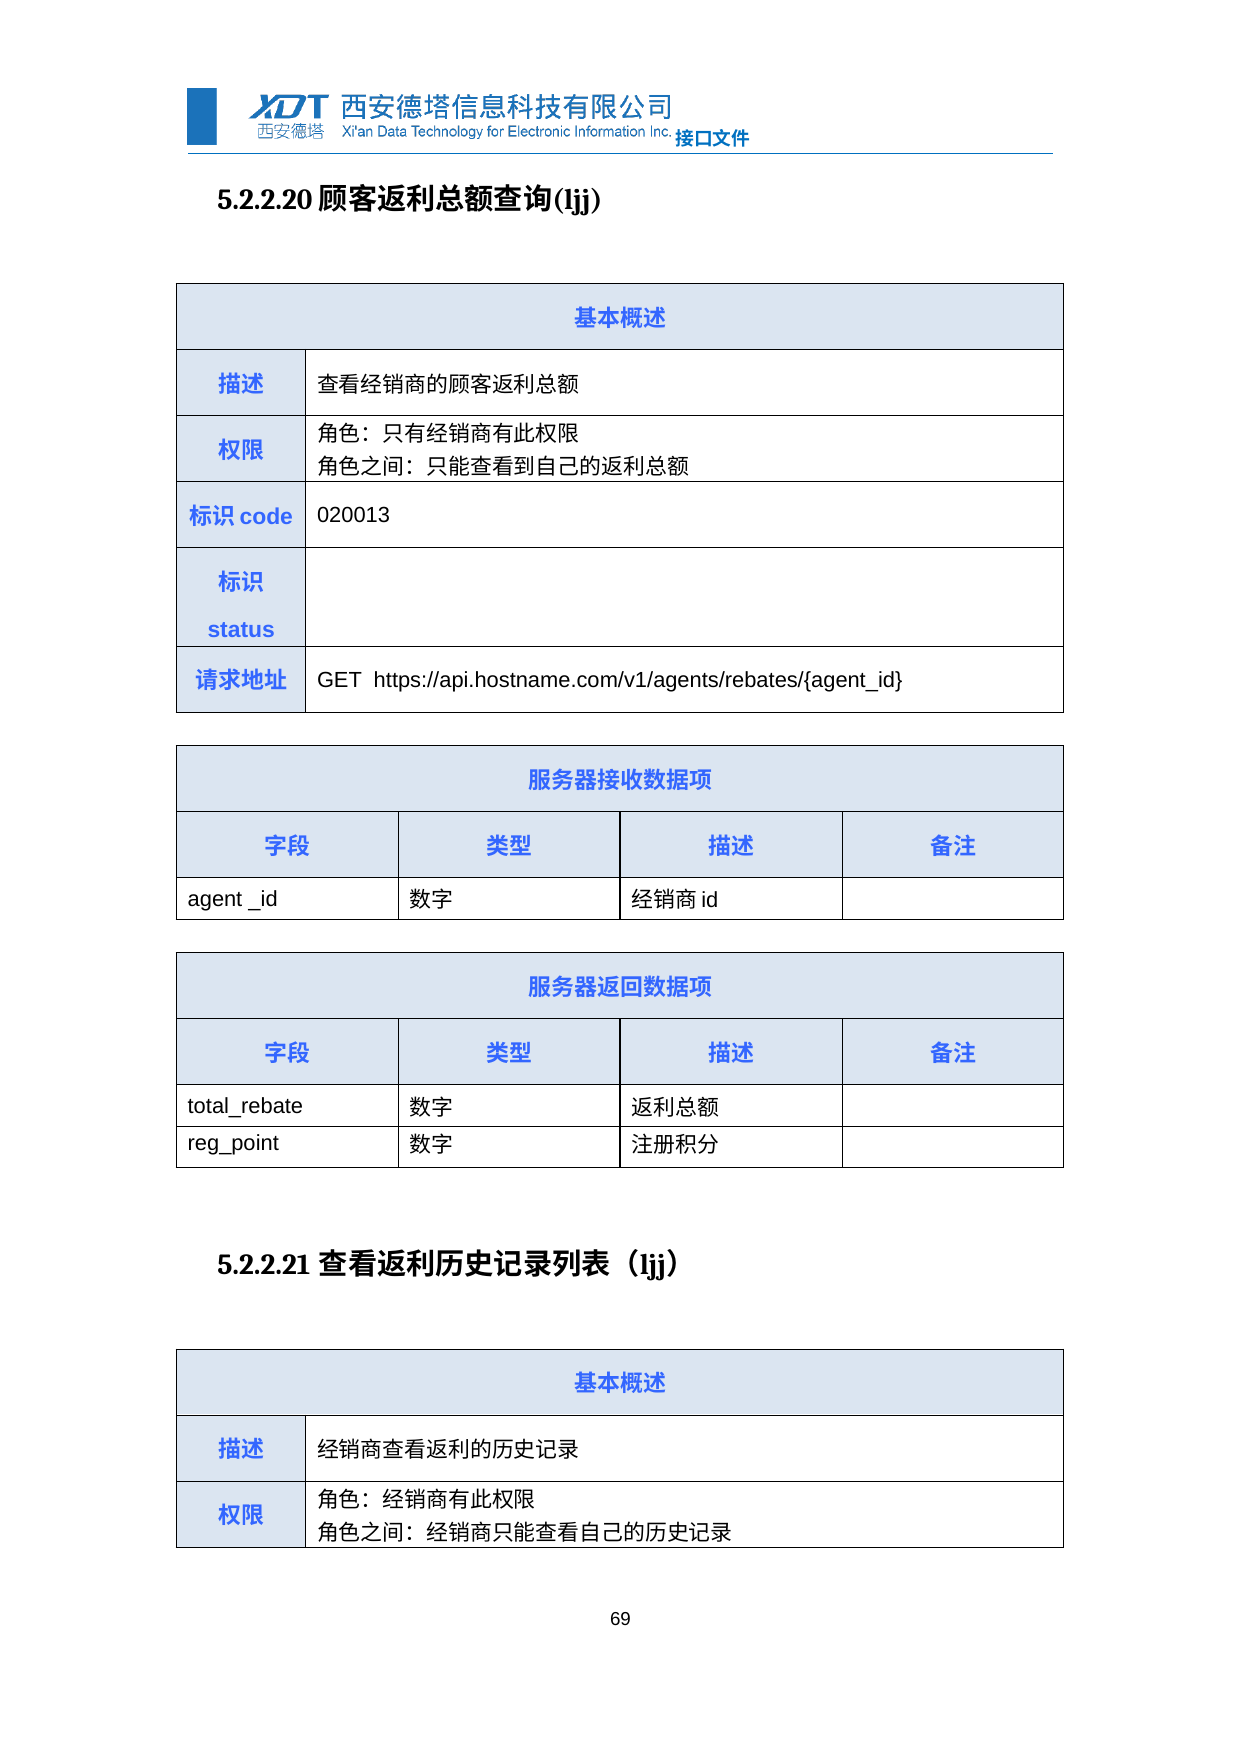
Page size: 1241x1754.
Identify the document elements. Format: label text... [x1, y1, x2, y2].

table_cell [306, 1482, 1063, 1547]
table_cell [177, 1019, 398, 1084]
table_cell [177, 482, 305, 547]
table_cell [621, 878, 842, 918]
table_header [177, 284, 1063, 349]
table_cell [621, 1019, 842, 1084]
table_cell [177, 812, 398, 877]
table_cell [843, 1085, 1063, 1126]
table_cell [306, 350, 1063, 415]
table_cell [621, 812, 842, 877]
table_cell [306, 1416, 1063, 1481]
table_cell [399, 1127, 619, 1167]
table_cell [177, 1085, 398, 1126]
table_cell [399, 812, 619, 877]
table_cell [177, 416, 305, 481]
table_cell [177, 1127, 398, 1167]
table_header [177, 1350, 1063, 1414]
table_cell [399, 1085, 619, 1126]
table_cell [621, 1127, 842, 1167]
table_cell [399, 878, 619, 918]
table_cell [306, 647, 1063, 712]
subtitle 顾客返利总额查询(ljj) [217, 164, 1053, 229]
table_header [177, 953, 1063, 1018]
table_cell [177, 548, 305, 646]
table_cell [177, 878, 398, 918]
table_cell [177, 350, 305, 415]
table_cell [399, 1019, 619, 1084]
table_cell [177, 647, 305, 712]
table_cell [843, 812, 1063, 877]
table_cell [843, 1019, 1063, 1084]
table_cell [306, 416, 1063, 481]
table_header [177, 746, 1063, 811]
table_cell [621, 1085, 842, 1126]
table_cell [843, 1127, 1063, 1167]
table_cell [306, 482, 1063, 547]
picture [187, 88, 676, 145]
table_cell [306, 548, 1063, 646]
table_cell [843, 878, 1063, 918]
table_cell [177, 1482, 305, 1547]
subtitle 查看返利历史记录列表（ljj） [217, 1229, 1053, 1294]
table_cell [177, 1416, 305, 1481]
